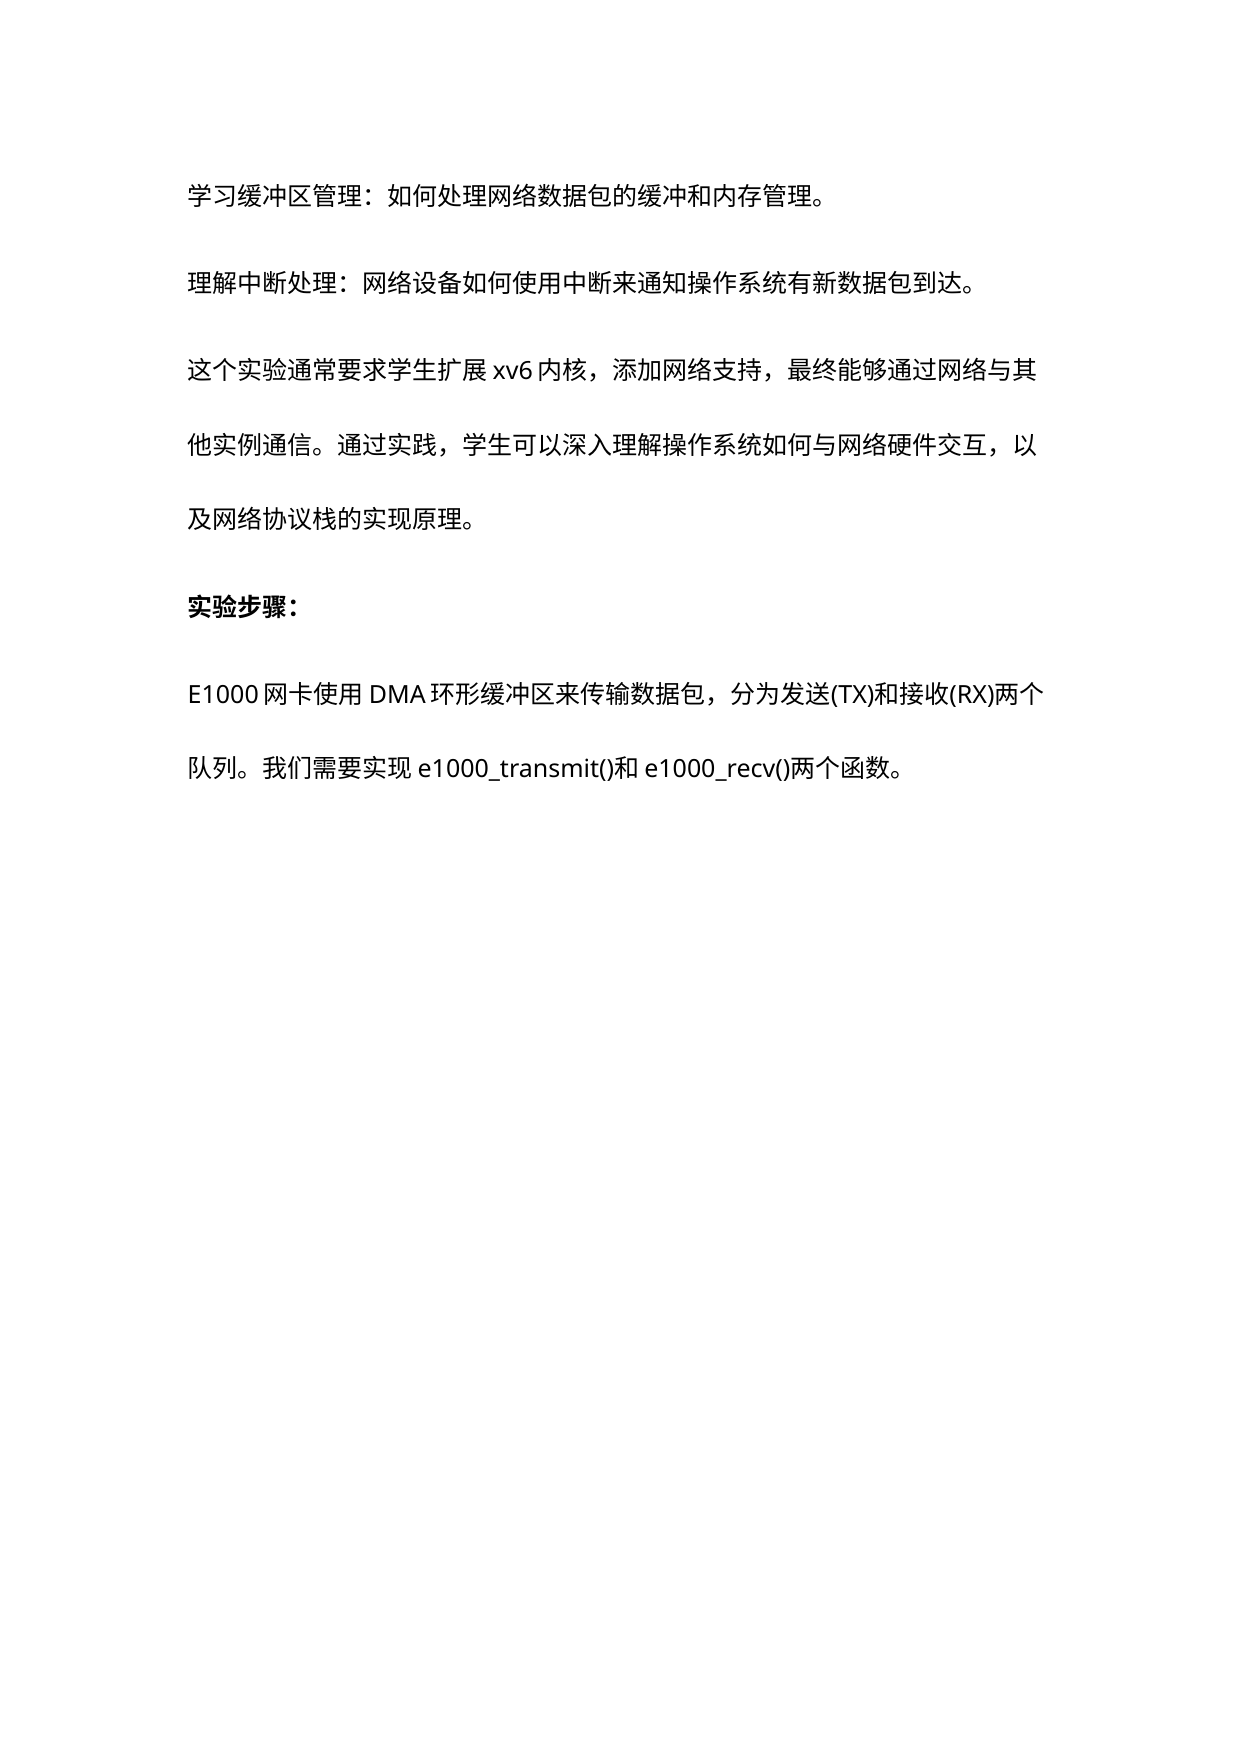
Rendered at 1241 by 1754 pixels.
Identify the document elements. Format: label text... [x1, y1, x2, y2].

text 实验步骤： [187, 573, 1053, 638]
text 理解中断处理：网络设备如何使用中断来通知操作系统有新数据包到达。 [187, 249, 1053, 314]
text E1000网卡使用DMA环形缓冲区来传输数据包，分为发送(TX)和接收(RX)两个队列。我们需要实现e1000_transmit()和e1000_recv()两个函数。 [187, 660, 1053, 799]
text 这个实验通常要求学生扩展xv6内核，添加网络支持，最终能够通过网络与其他实例通信。通过实践，学生可以深入理解操作系统如何与网络硬件交互，以及网络协议栈的实现原理。 [187, 336, 1053, 551]
text 学习缓冲区管理：如何处理网络数据包的缓冲和内存管理。 [187, 162, 1053, 227]
